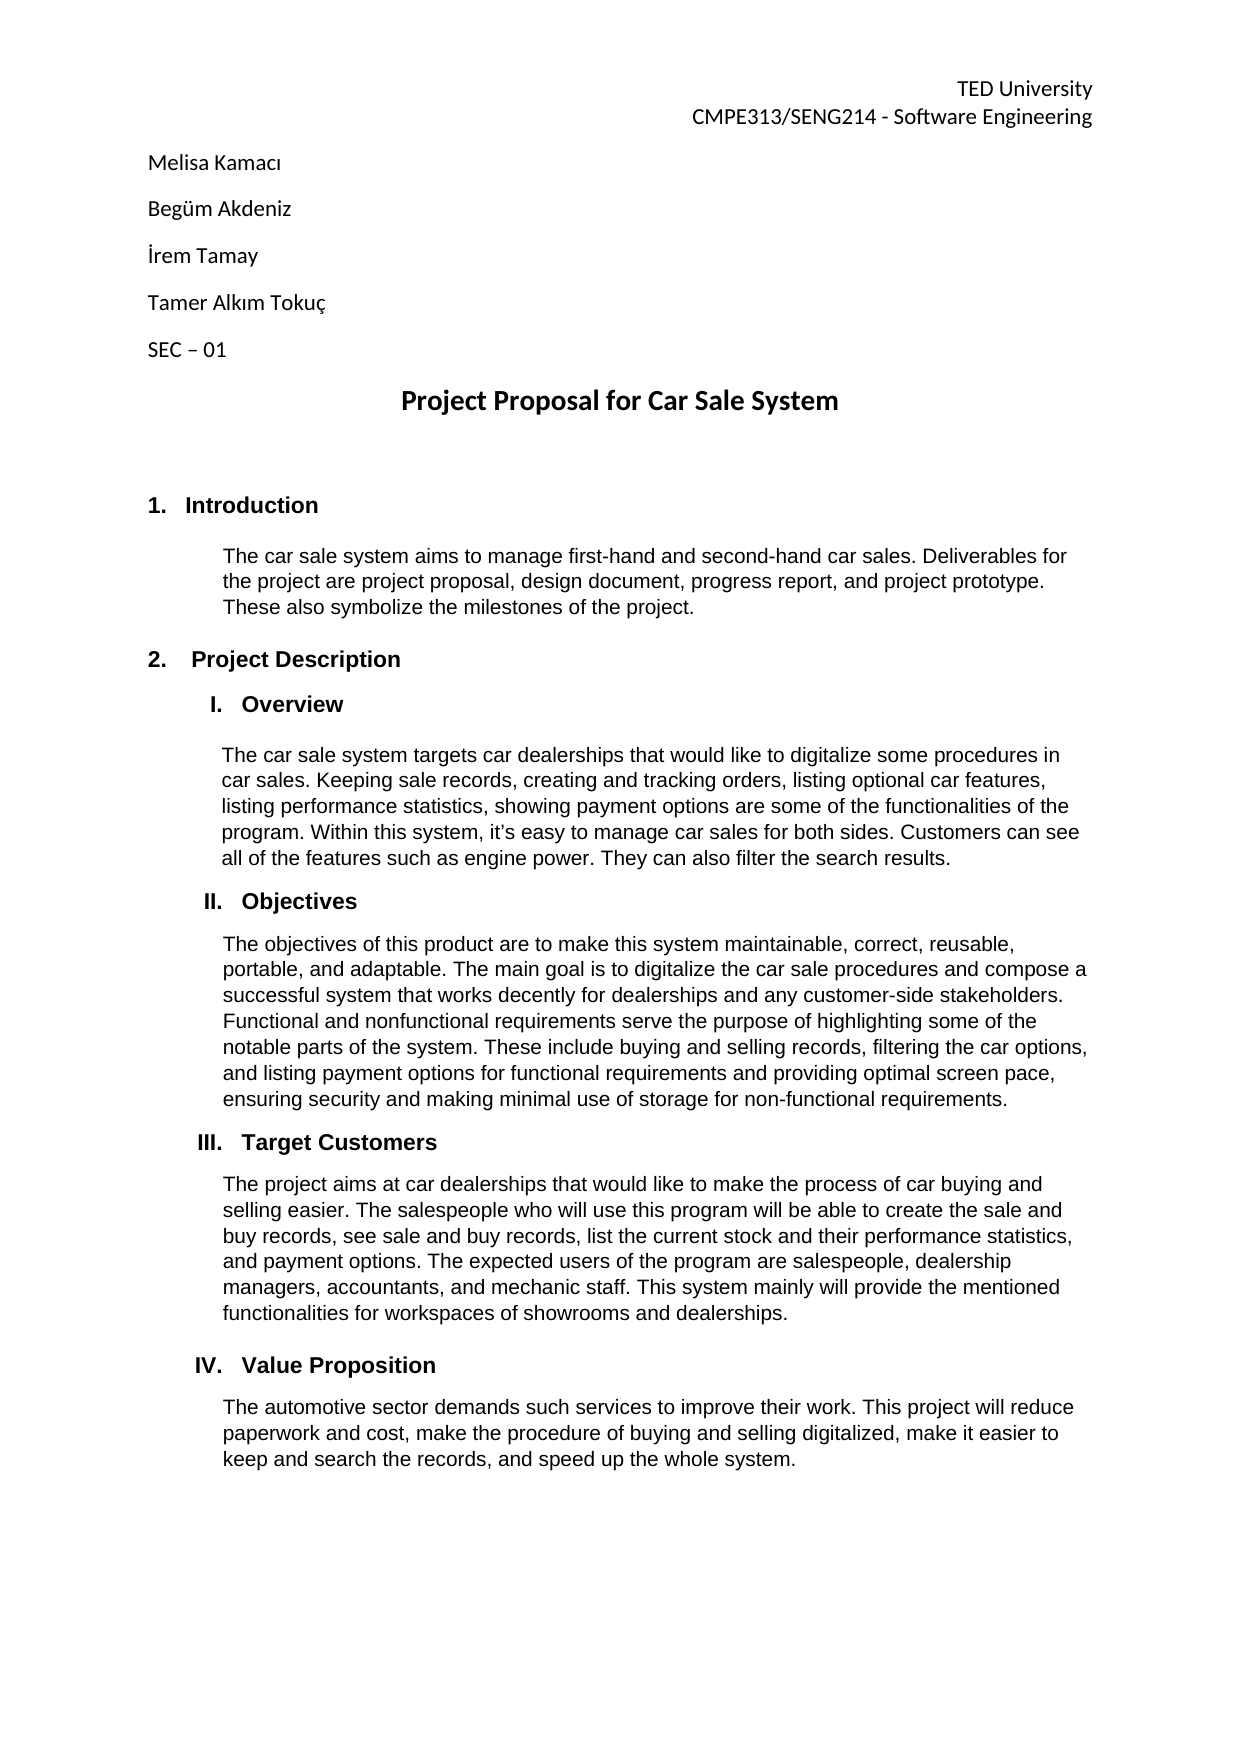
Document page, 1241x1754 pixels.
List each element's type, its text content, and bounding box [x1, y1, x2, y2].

text The car sale system targets car dealerships that would like to digitalize some procedures in car sales. Keeping sale records, creating and tracking orders, listing optional car features, listing performance statistics, showing payment options are some of the functionalities of the program. Within this system, it’s easy to manage car sales for both sides. Customers can see all of the features such as engine power. They can also filter the search results. [221, 742, 1093, 870]
list Project Description [148, 646, 1093, 672]
text The automotive sector demands such services to improve their work. This project will reduce paperwork and cost, make the procedure of buying and selling digitalized, make it easier to keep and search the records, and speed up the whole system. [223, 1395, 1093, 1471]
text Tamer Alkım Tokuç [148, 288, 1093, 316]
text Melisa Kamacı [148, 148, 1093, 176]
list Objectives [223, 888, 1093, 915]
list Target Customers [223, 1129, 1093, 1155]
list Introduction [148, 492, 1093, 518]
text The car sale system aims to manage first-hand and second-hand car sales. Deliverables for the project are project proposal, design document, progress report, and project prototype. These also symbolize the milestones of the project. [223, 543, 1093, 619]
text İrem Tamay [148, 241, 1093, 269]
list Overview [223, 691, 1093, 717]
text SEC – 01 [148, 335, 1093, 363]
list Value Proposition [223, 1352, 1093, 1378]
text The project aims at car dealerships that would like to make the process of car buying and selling easier. The salespeople who will use this program will be able to create the sale and buy records, see sale and buy records, list the current stock and their performance statistics, and payment options. The expected users of the program are salespeople, dealership managers, accountants, and mechanic staff. This system mainly will provide the mentioned functionalities for workspaces of showrooms and dealerships. [223, 1172, 1093, 1325]
text Begüm Akdeniz [148, 194, 1093, 222]
text Project Proposal for Car Sale System [148, 382, 1093, 418]
text The objectives of this product are to make this system maintainable, correct, reusable, portable, and adaptable. The main goal is to digitalize the car sale procedures and compose a successful system that works decently for dealerships and any customer-side stakeholders. Functional and nonfunctional requirements serve the purpose of highlighting some of the notable parts of the system. These include buying and selling records, filtering the car options, and listing payment options for functional requirements and providing optimal screen pace, ensuring security and making minimal use of storage for non-functional requirements. [223, 931, 1093, 1110]
